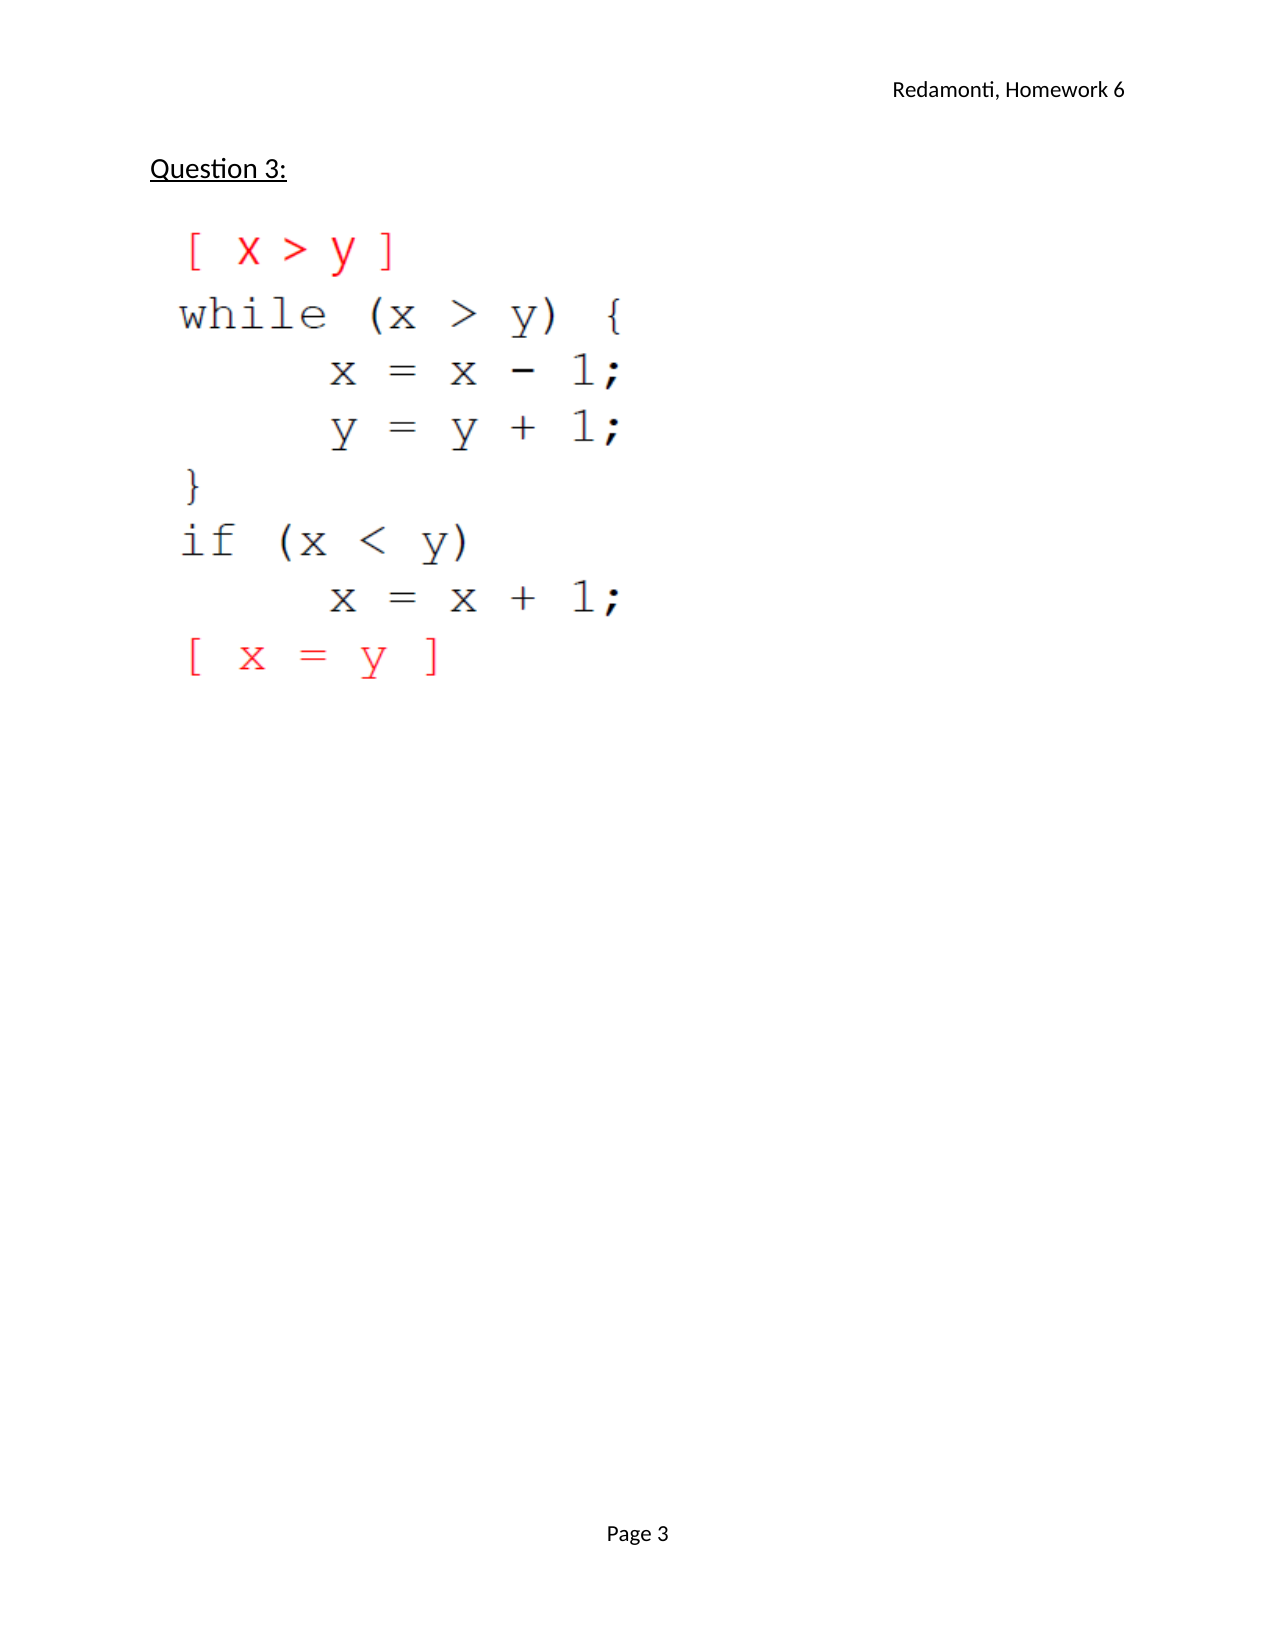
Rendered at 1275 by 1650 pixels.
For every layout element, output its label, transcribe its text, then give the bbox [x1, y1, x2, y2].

text Question 3: [150, 150, 1125, 186]
picture [150, 205, 660, 704]
